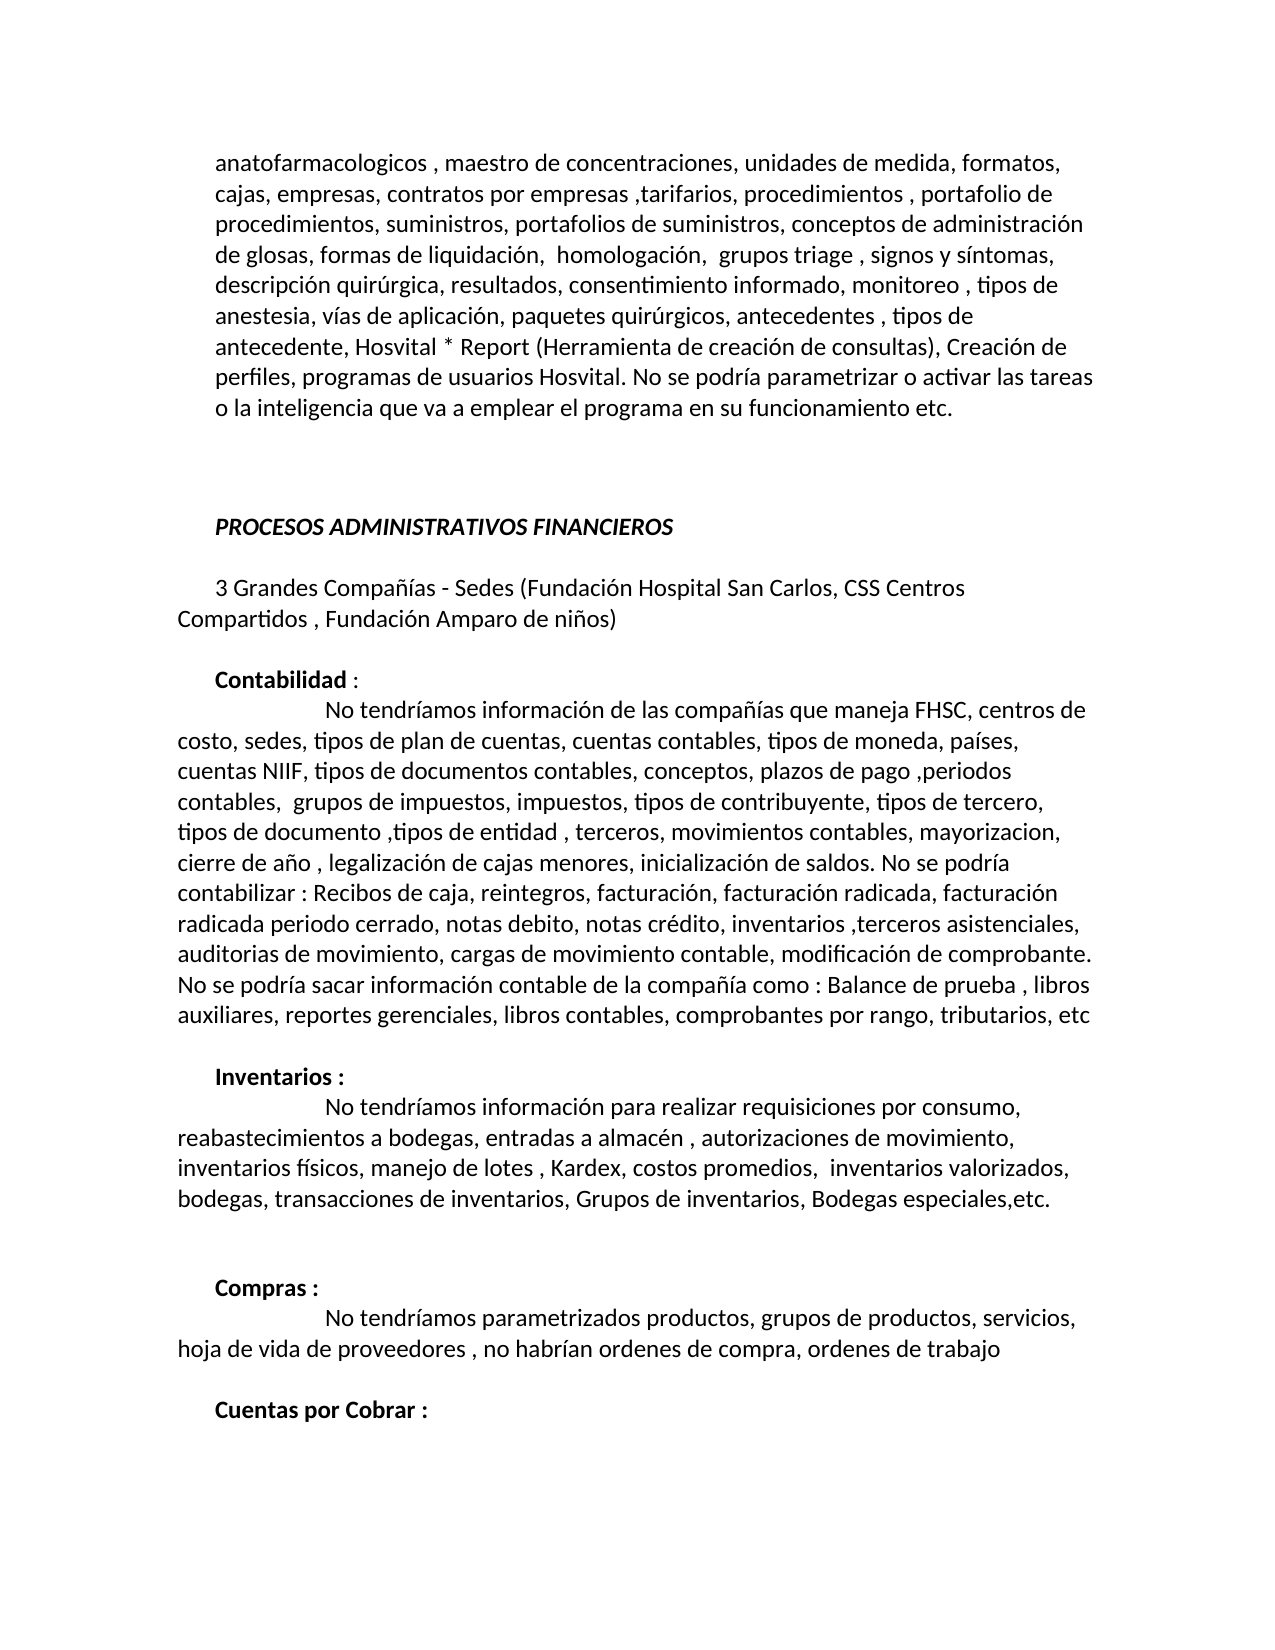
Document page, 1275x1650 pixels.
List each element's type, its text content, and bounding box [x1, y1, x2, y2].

text No tendríamos parametrizados productos, grupos de productos, servicios, hoja de vida de proveedores , no habrían ordenes de compra, ordenes de trabajo [177, 1302, 1098, 1363]
text Inventarios : [177, 1061, 1098, 1091]
text Cuentas por Cobrar : [177, 1394, 1098, 1424]
text 3 Grandes Compañías - Sedes (Fundación Hospital San Carlos, CSS Centros Compartidos , Fundación Amparo de niños) [177, 572, 1098, 633]
text Contabilidad : [177, 664, 1098, 694]
text Compras : [177, 1272, 1098, 1302]
text No tendríamos información para realizar requisiciones por consumo, reabastecimientos a bodegas, entradas a almacén , autorizaciones de movimiento, inventarios físicos, manejo de lotes , Kardex, costos promedios, inventarios valorizados, bodegas, transacciones de inventarios, Grupos de inventarios, Bodegas especiales,etc. [177, 1091, 1098, 1213]
text No tendríamos información de las compañías que maneja FHSC, centros de costo, sedes, tipos de plan de cuentas, cuentas contables, tipos de moneda, países, cuentas NIIF, tipos de documentos contables, conceptos, plazos de pago ,periodos contables, grupos de impuestos, impuestos, tipos de contribuyente, tipos de tercero, tipos de documento ,tipos de entidad , terceros, movimientos contables, mayorizacion, cierre de año , legalización de cajas menores, inicialización de saldos. No se podría contabilizar : Recibos de caja, reintegros, facturación, facturación radicada, facturación radicada periodo cerrado, notas debito, notas crédito, inventarios ,terceros asistenciales, auditorias de movimiento, cargas de movimiento contable, modificación de comprobante. No se podría sacar información contable de la compañía como : Balance de prueba , libros auxiliares, reportes gerenciales, libros contables, comprobantes por rango, tributarios, etc [177, 694, 1098, 1030]
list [215, 148, 1098, 422]
list PROCESOS ADMINISTRATIVOS FINANCIEROS [215, 511, 1098, 542]
